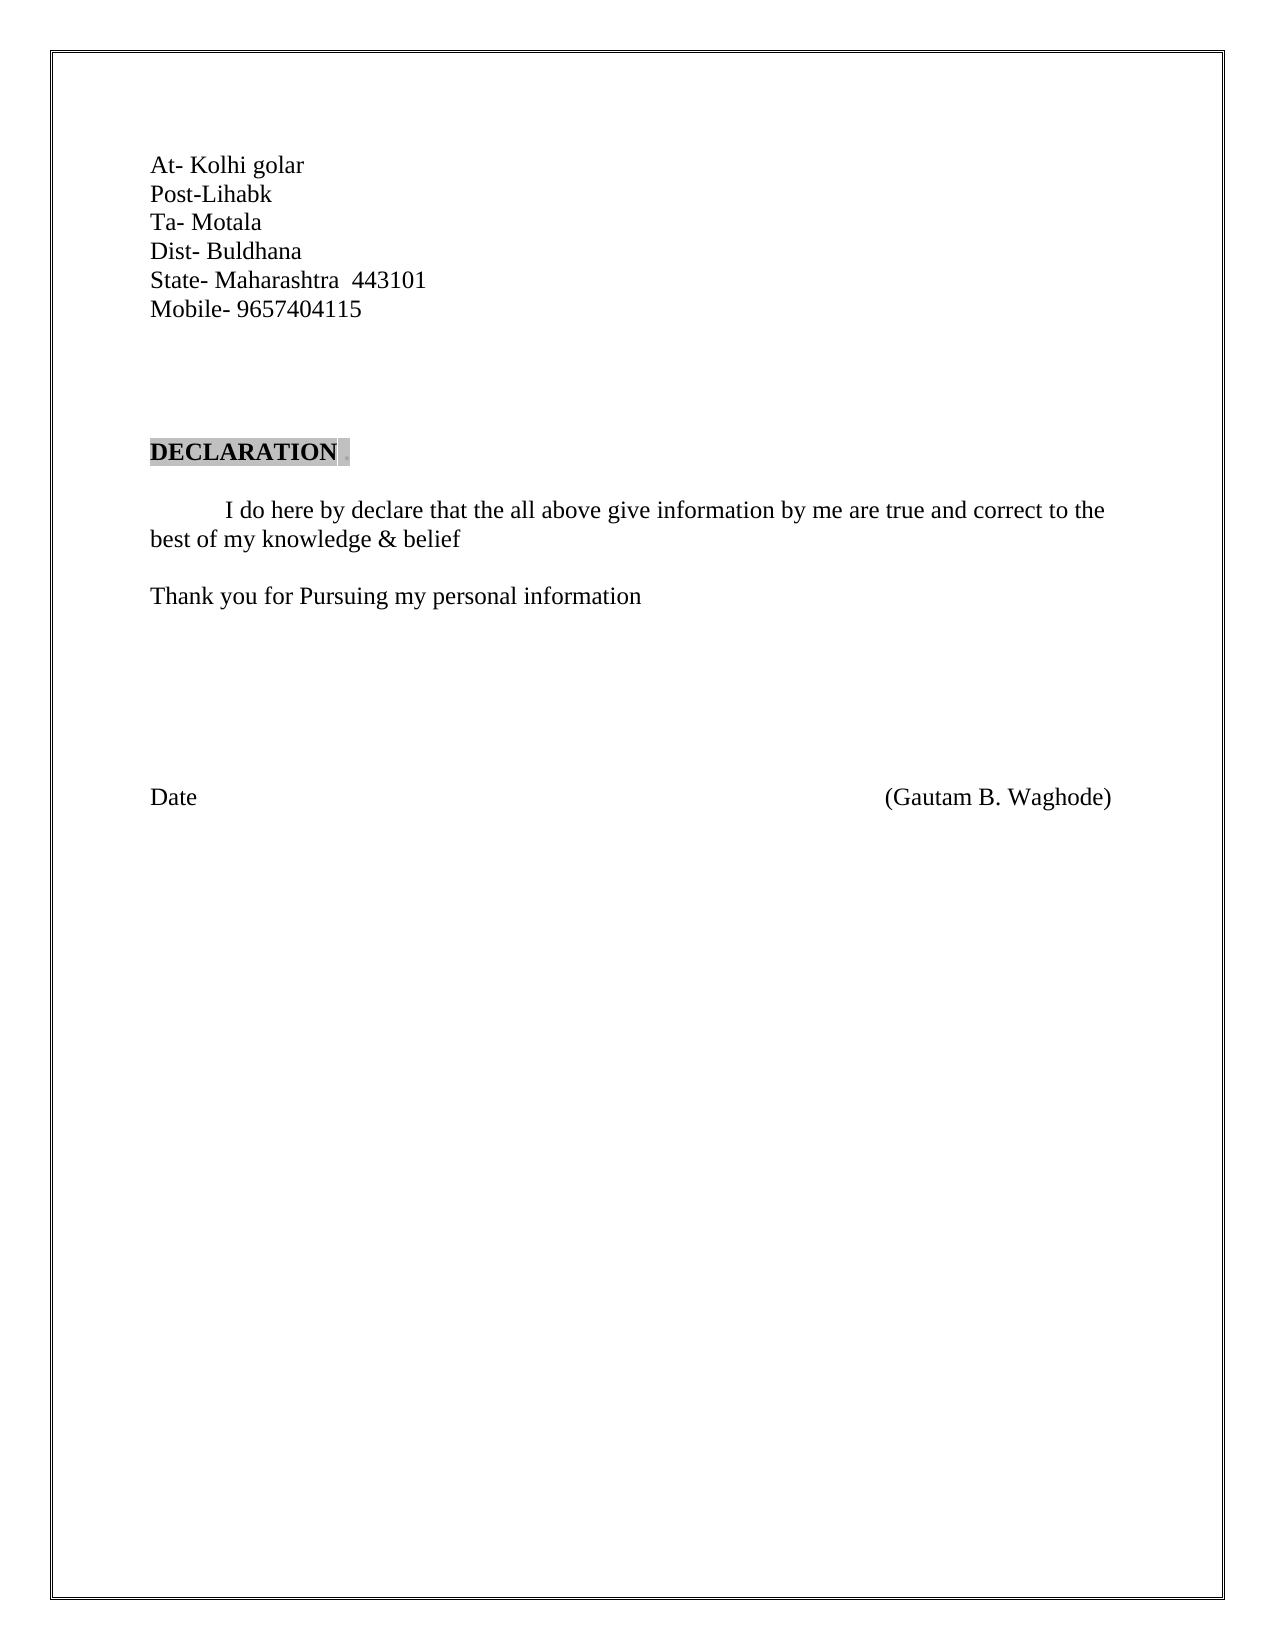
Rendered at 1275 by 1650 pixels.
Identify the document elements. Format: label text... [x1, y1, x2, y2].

text I do here by declare that the all above give information by me are true and correct to the best of my knowledge & belief [150, 495, 1125, 552]
text Date (Gautam B. Waghode) [150, 782, 1125, 811]
text Ta- Motala [150, 207, 1125, 236]
text State- Maharashtra 443101 [150, 265, 1125, 294]
text Thank you for Pursuing my personal information [150, 581, 1125, 610]
text Mobile- 9657404115 [150, 294, 1125, 322]
text Dist- Buldhana [150, 236, 1125, 265]
text Post-Lihabk [150, 179, 1125, 207]
text At- Kolhi golar [150, 150, 1125, 179]
text DECLARATION . [150, 437, 1125, 466]
